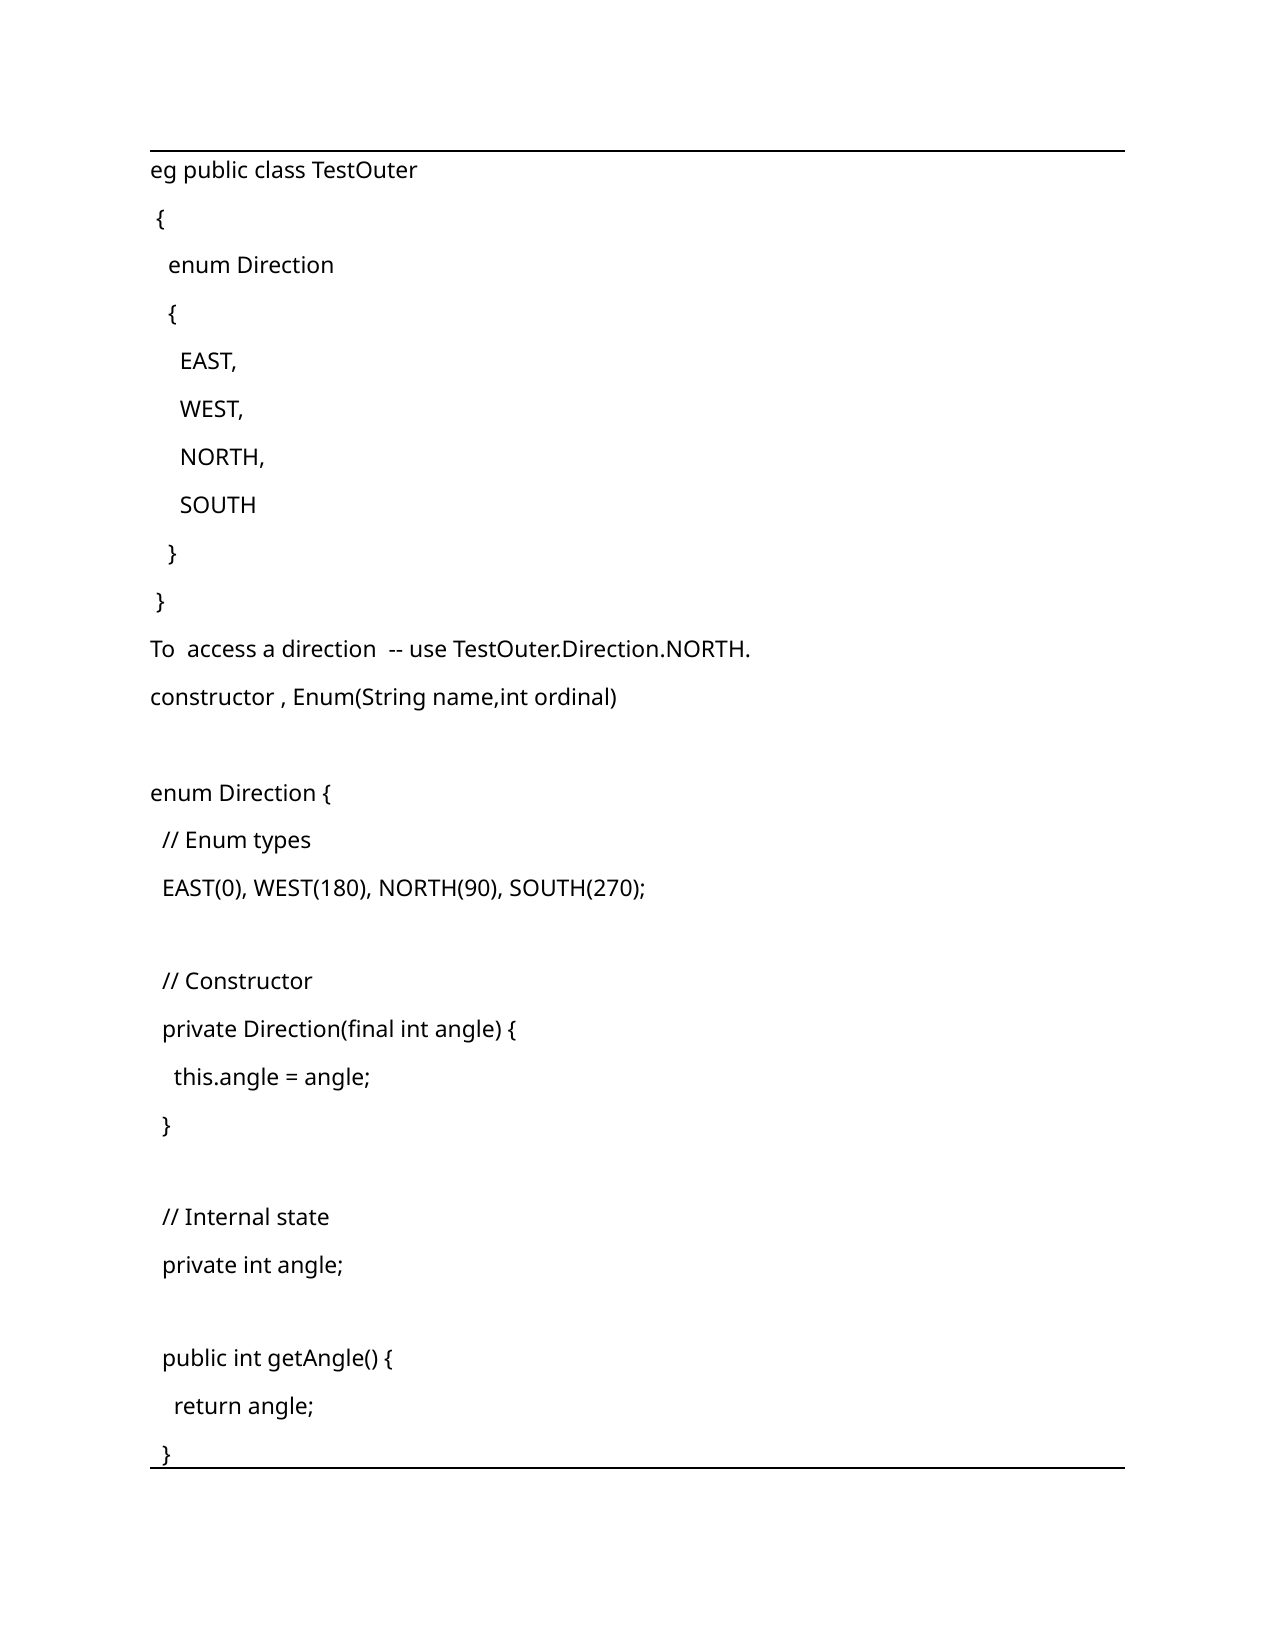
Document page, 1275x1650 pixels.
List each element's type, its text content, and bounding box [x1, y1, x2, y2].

text enum Direction [150, 246, 1125, 281]
text To access a direction -- use TestOuter.Direction.NORTH. [150, 629, 1125, 664]
text SOUTH [150, 485, 1125, 520]
text private int angle; [150, 1246, 1125, 1281]
text // Enum types [150, 821, 1125, 856]
text { [150, 198, 1125, 233]
text } [150, 1434, 1125, 1467]
text enum Direction { [150, 773, 1125, 808]
text constructor , Enum(String name,int ordinal) [150, 677, 1125, 712]
text } [150, 581, 1125, 616]
text WEST, [150, 389, 1125, 424]
text private Direction(final int angle) { [150, 1009, 1125, 1044]
text public int getAngle() { [150, 1338, 1125, 1373]
text NORTH, [150, 437, 1125, 472]
text { [150, 294, 1125, 329]
text return angle; [150, 1386, 1125, 1421]
text this.angle = angle; [150, 1057, 1125, 1092]
text EAST, [150, 342, 1125, 377]
text } [150, 533, 1125, 568]
text eg public class TestOuter [150, 152, 1125, 185]
text EAST(0), WEST(180), NORTH(90), SOUTH(270); [150, 869, 1125, 904]
text } [150, 1105, 1125, 1140]
text // Internal state [150, 1198, 1125, 1233]
text // Constructor [150, 961, 1125, 996]
